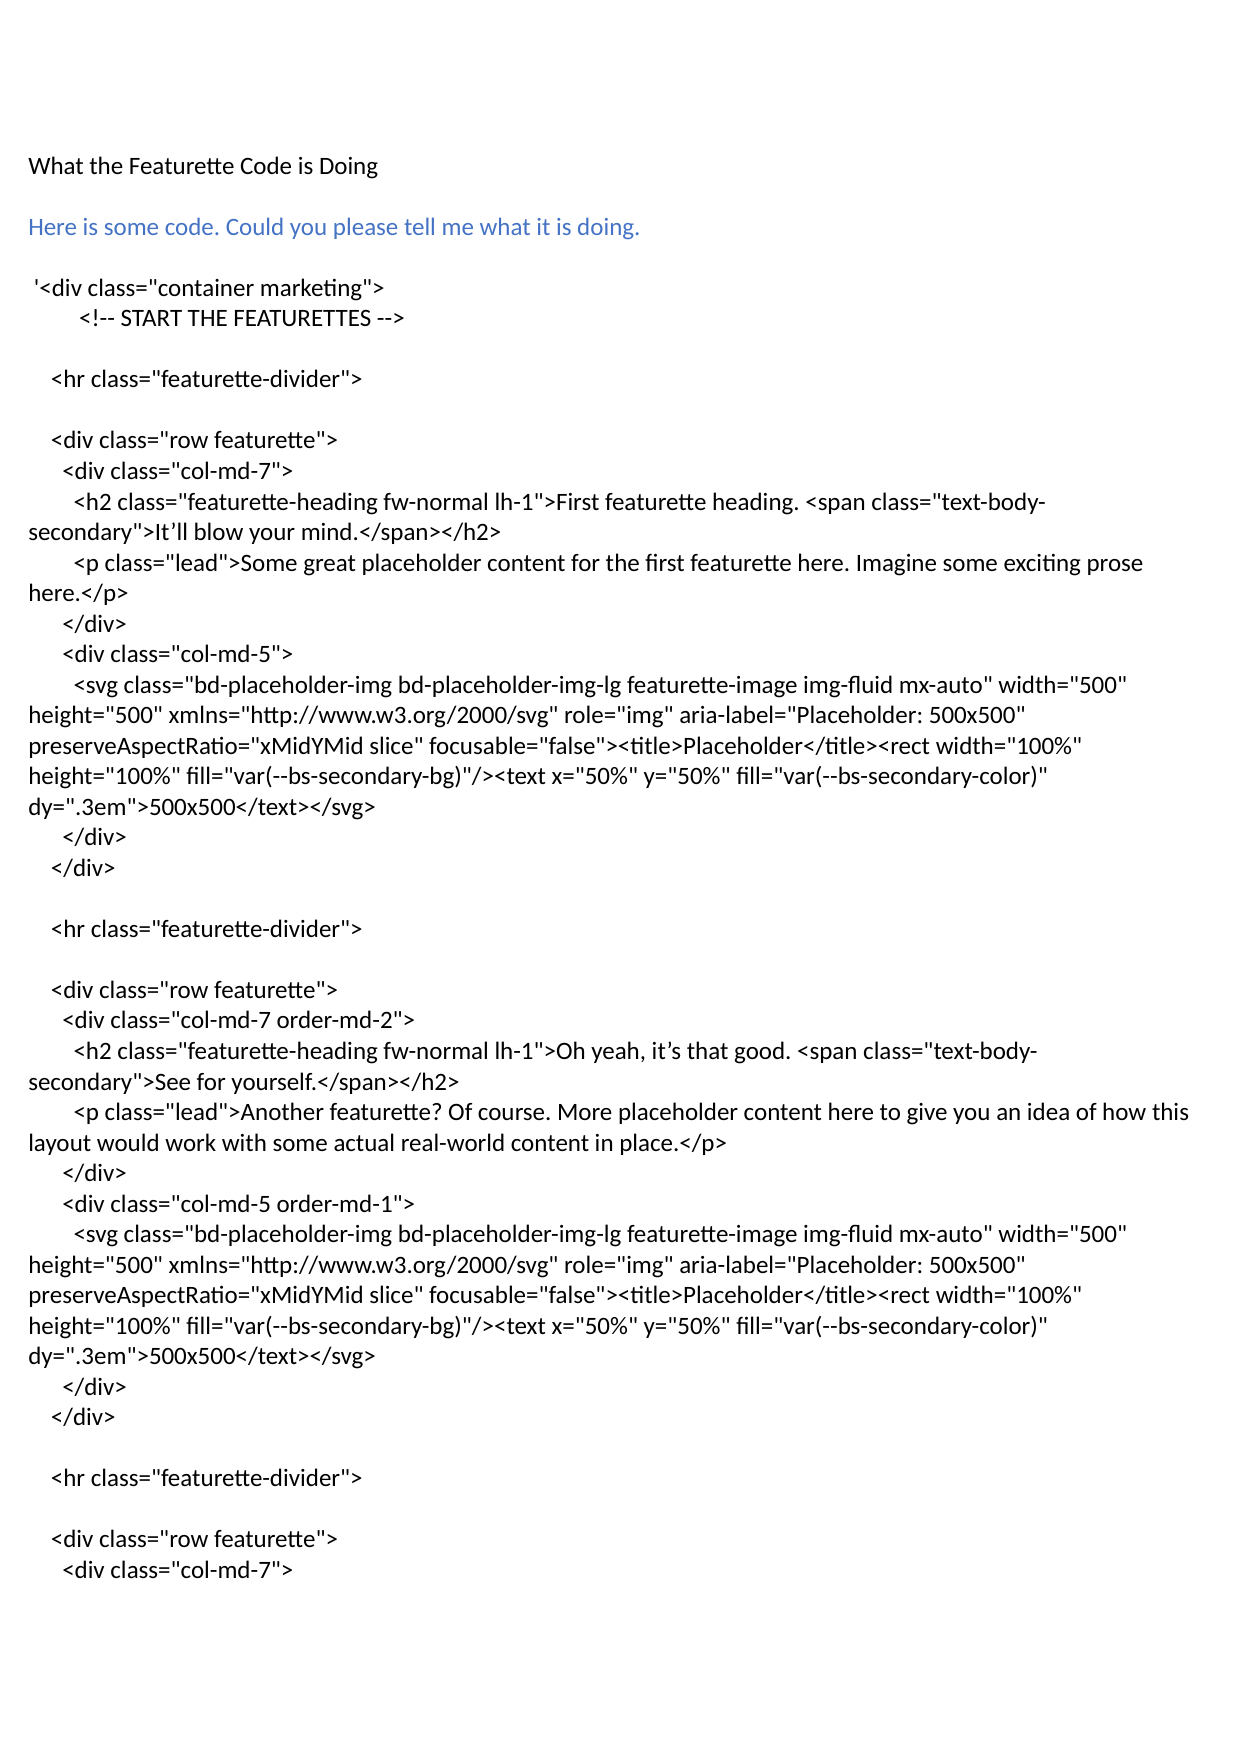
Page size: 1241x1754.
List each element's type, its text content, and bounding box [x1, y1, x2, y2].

text <div class="row featurette"> [28, 425, 1200, 455]
text <div class="col-md-5 order-md-1"> [28, 1188, 1200, 1218]
text </div> [28, 852, 1200, 882]
text <hr class="featurette-divider"> [28, 364, 1200, 394]
text <!-- START THE FEATURETTES --> [28, 303, 1200, 333]
text <div class="row featurette"> [28, 974, 1200, 1004]
text </div> [28, 1401, 1200, 1432]
text <h2 class="featurette-heading fw-normal lh-1">First featurette heading. <span class="text-body-secondary">It’ll blow your mind.</span></h2> [28, 486, 1200, 547]
text </div> [28, 1157, 1200, 1188]
text <hr class="featurette-divider"> [28, 913, 1200, 943]
text <p class="lead">Another featurette? Of course. More placeholder content here to give you an idea of how this layout would work with some actual real-world content in place.</p> [28, 1096, 1200, 1157]
text <hr class="featurette-divider"> [28, 1462, 1200, 1493]
text <div class="col-md-7 order-md-2"> [28, 1004, 1200, 1035]
text Here is some code. Could you please tell me what it is doing. [28, 211, 1200, 242]
text '<div class="container marketing"> [28, 272, 1200, 303]
text <h2 class="featurette-heading fw-normal lh-1">Oh yeah, it’s that good. <span class="text-body-secondary">See for yourself.</span></h2> [28, 1035, 1200, 1096]
text What the Featurette Code is Doing [28, 150, 1200, 181]
text </div> [28, 821, 1200, 852]
text <div class="col-md-7"> [28, 455, 1200, 486]
text <div class="row featurette"> [28, 1523, 1200, 1554]
text </div> [28, 608, 1200, 638]
text </div> [28, 1371, 1200, 1401]
text <div class="col-md-5"> [28, 638, 1200, 669]
text <p class="lead">Some great placeholder content for the first featurette here. Imagine some exciting prose here.</p> [28, 547, 1200, 608]
text <div class="col-md-7"> [28, 1554, 1200, 1584]
